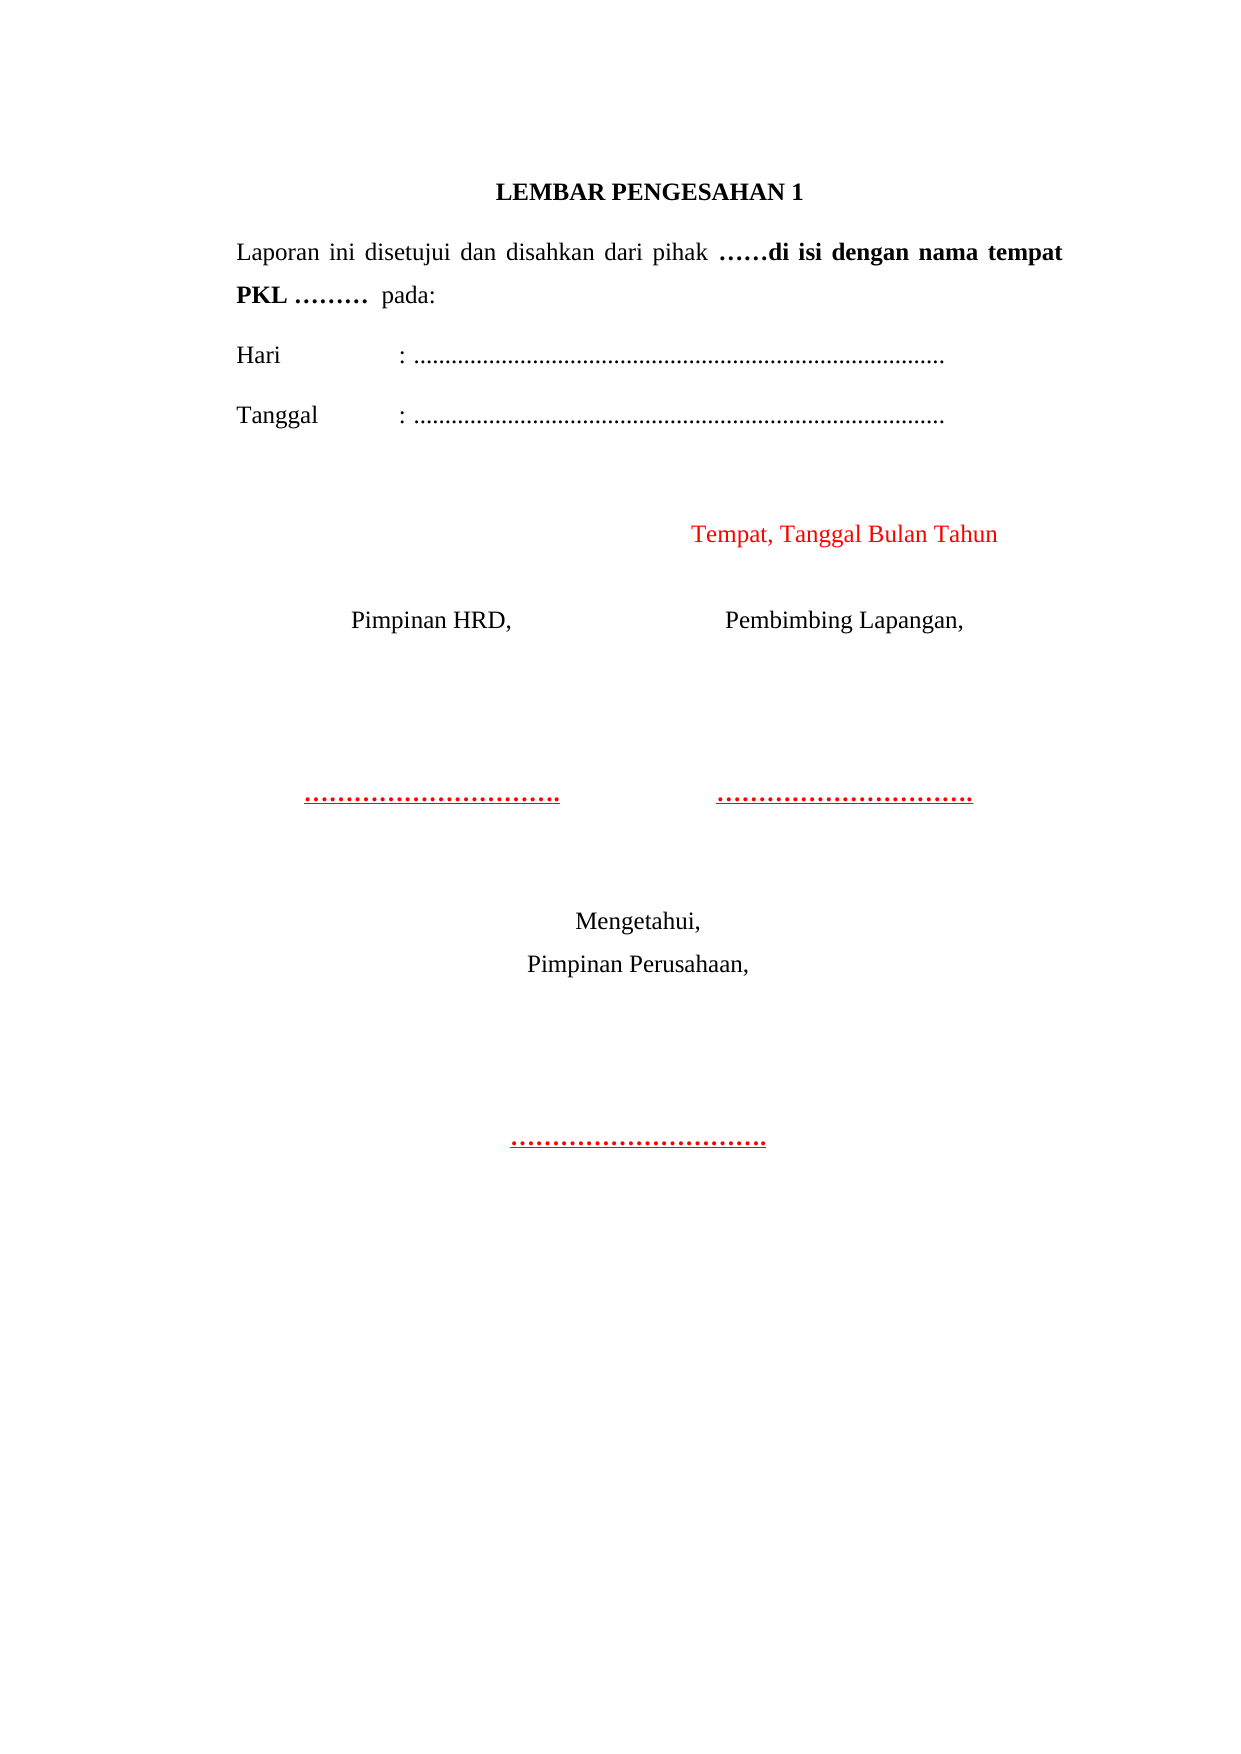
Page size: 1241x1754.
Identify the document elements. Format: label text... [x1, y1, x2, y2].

text Tanggal : [236, 400, 1063, 428]
text LEMBAR PENGESAHAN 1 [236, 177, 1063, 206]
text Laporan ini disetujui dan disahkan dari pihak ……di isi dengan nama tempat PKL ……… pada: [236, 237, 1063, 309]
table_header Tempat, Tanggal Bulan Tahun Pembimbing Lapangan, …………………………. [638, 519, 1051, 820]
text Hari : [236, 340, 1063, 369]
table_header Pimpinan HRD, …………………………. [225, 519, 638, 820]
table_cell Mengetahui, Pimpinan Perusahaan, …………………………. [225, 820, 1051, 1164]
